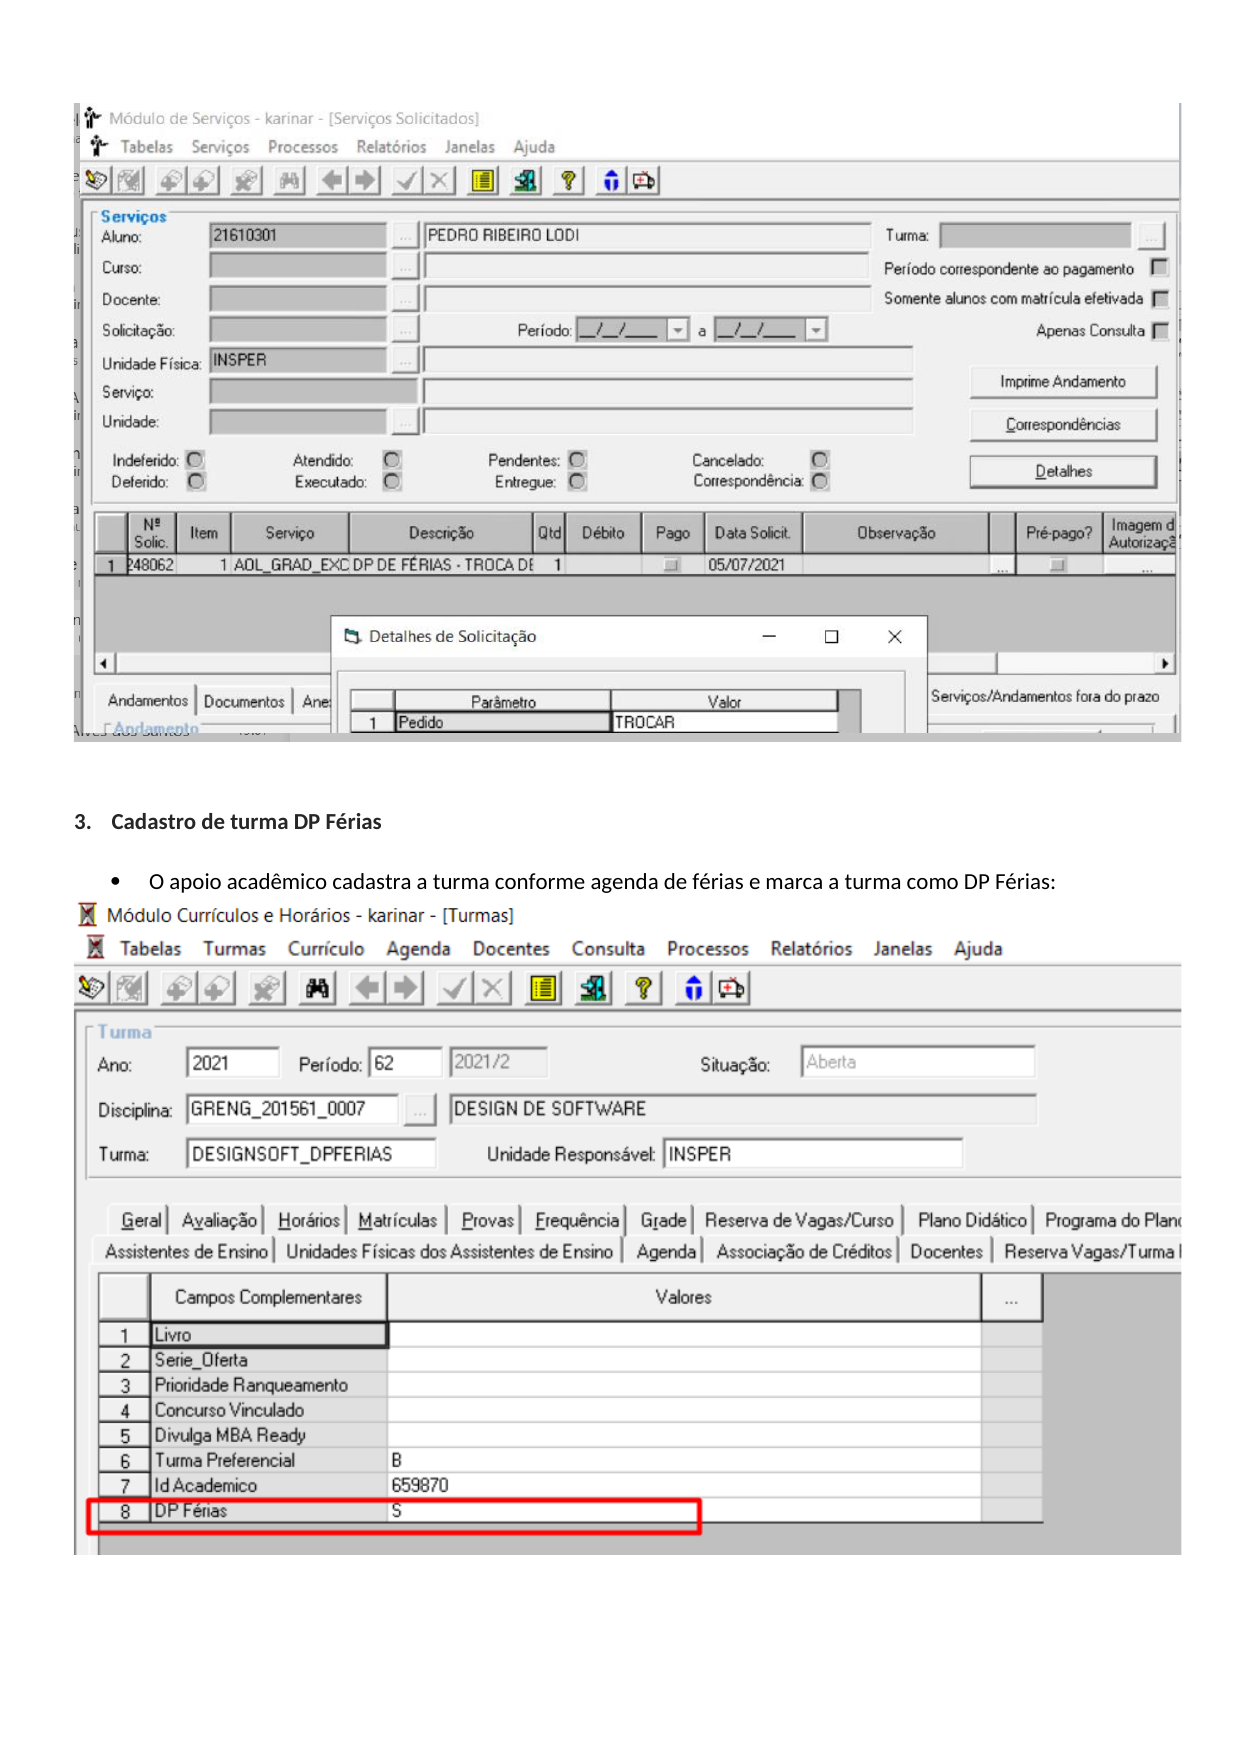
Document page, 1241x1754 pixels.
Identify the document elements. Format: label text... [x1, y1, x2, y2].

list O apoio acadêmico cadastra a turma conforme agenda de férias e marca a turma como DP Férias: [111, 867, 1181, 896]
list Cadastro de turma DP Férias [74, 807, 1181, 835]
picture [73, 897, 1182, 1555]
picture [73, 103, 1182, 742]
